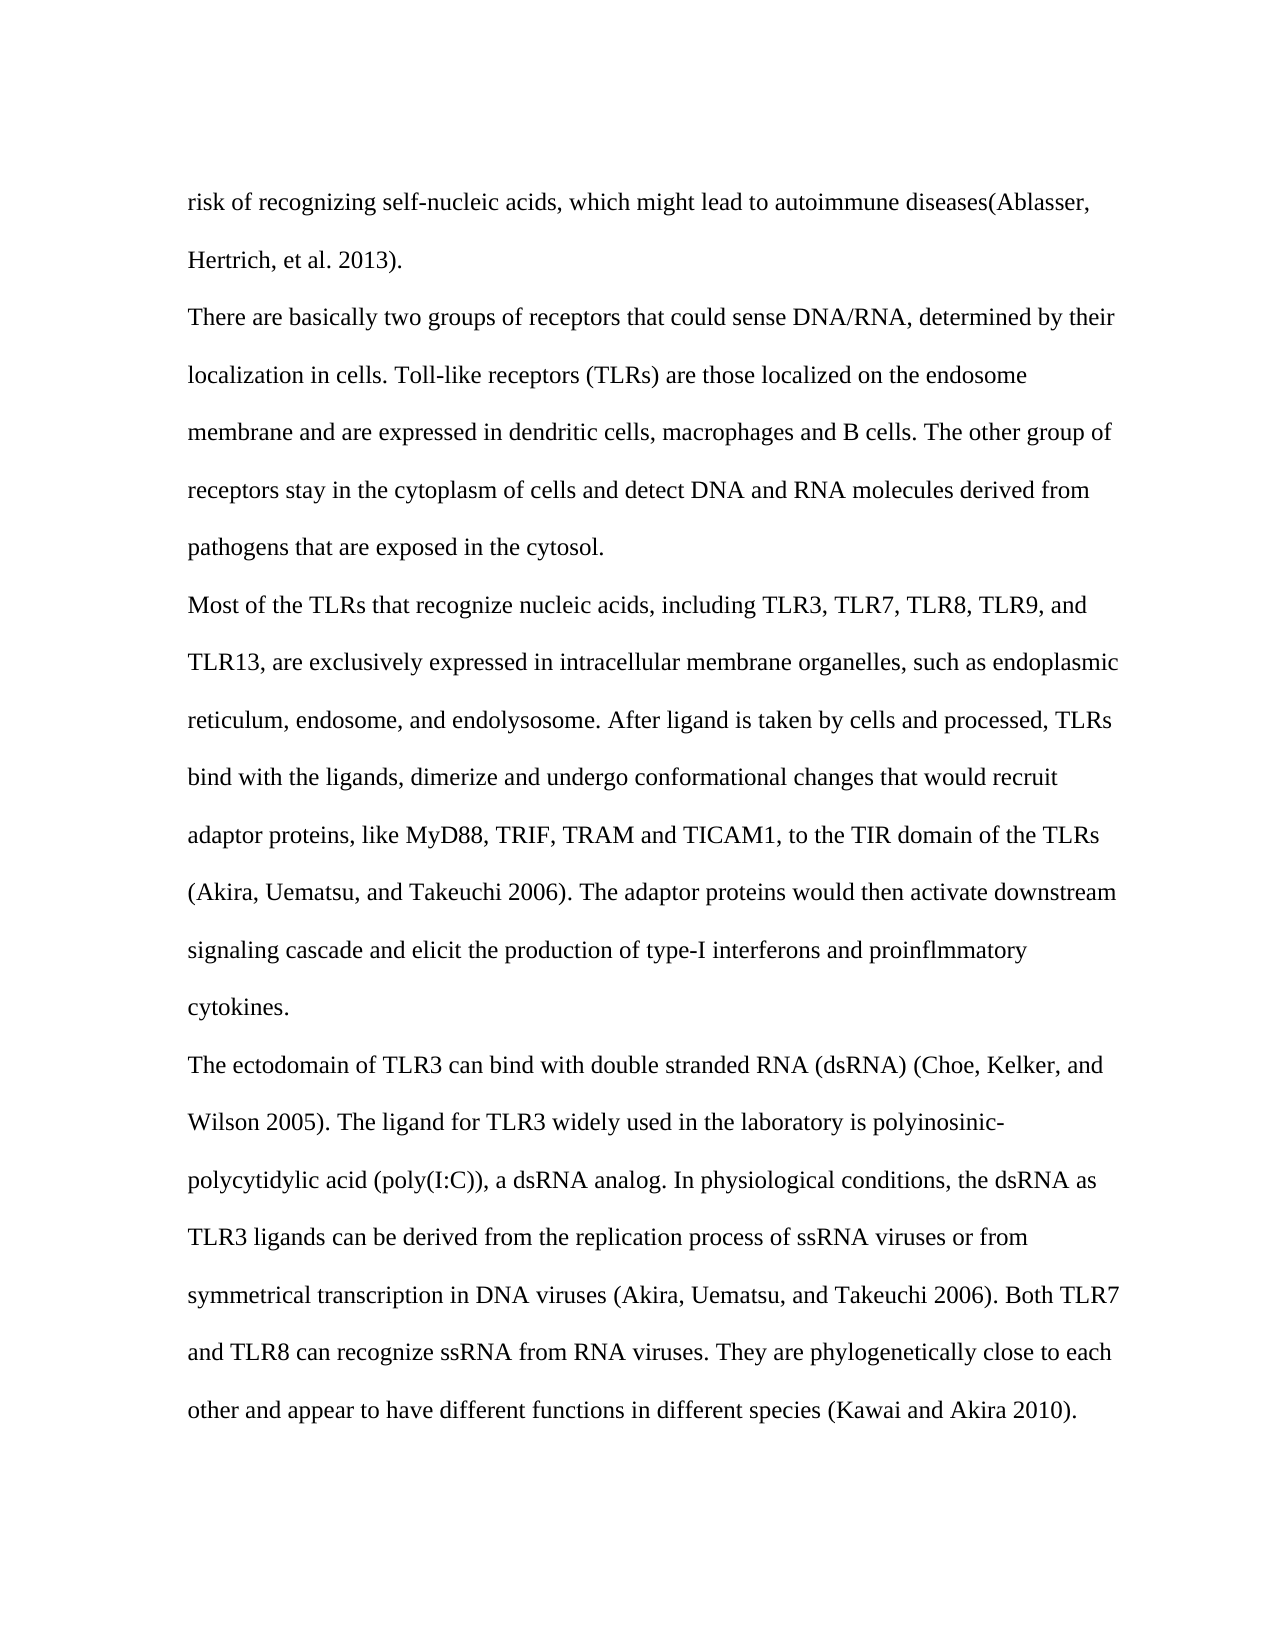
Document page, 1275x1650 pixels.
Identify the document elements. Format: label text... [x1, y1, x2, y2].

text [187, 187, 1125, 274]
text There are basically two groups of receptors that could sense DNA/RNA, determined by their localization in cells. Toll-like receptors (TLRs) are those localized on the endosome membrane and are expressed in dendritic cells, macrophages and B cells. The other group of receptors stay in the cytoplasm of cells and detect DNA and RNA molecules derived from pathogens that are exposed in the cytosol. [187, 302, 1125, 561]
text Most of the TLRs that recognize nucleic acids, including TLR3, TLR7, TLR8, TLR9, and TLR13, are exclusively expressed in intracellular membrane organelles, such as endoplasmic reticulum, endosome, and endolysosome. After ligand is taken by cells and processed, TLRs bind with the ligands, dimerize and undergo conformational changes that would recruit adaptor proteins, like MyD88, TRIF, TRAM and TICAM1, to the TIR domain of the TLRs (Akira, Uematsu, and Takeuchi 2006). The adaptor proteins would then activate downstream signaling cascade and elicit the production of type-I interferons and proinflmmatory cytokines. [187, 590, 1125, 1021]
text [187, 1050, 1125, 1424]
